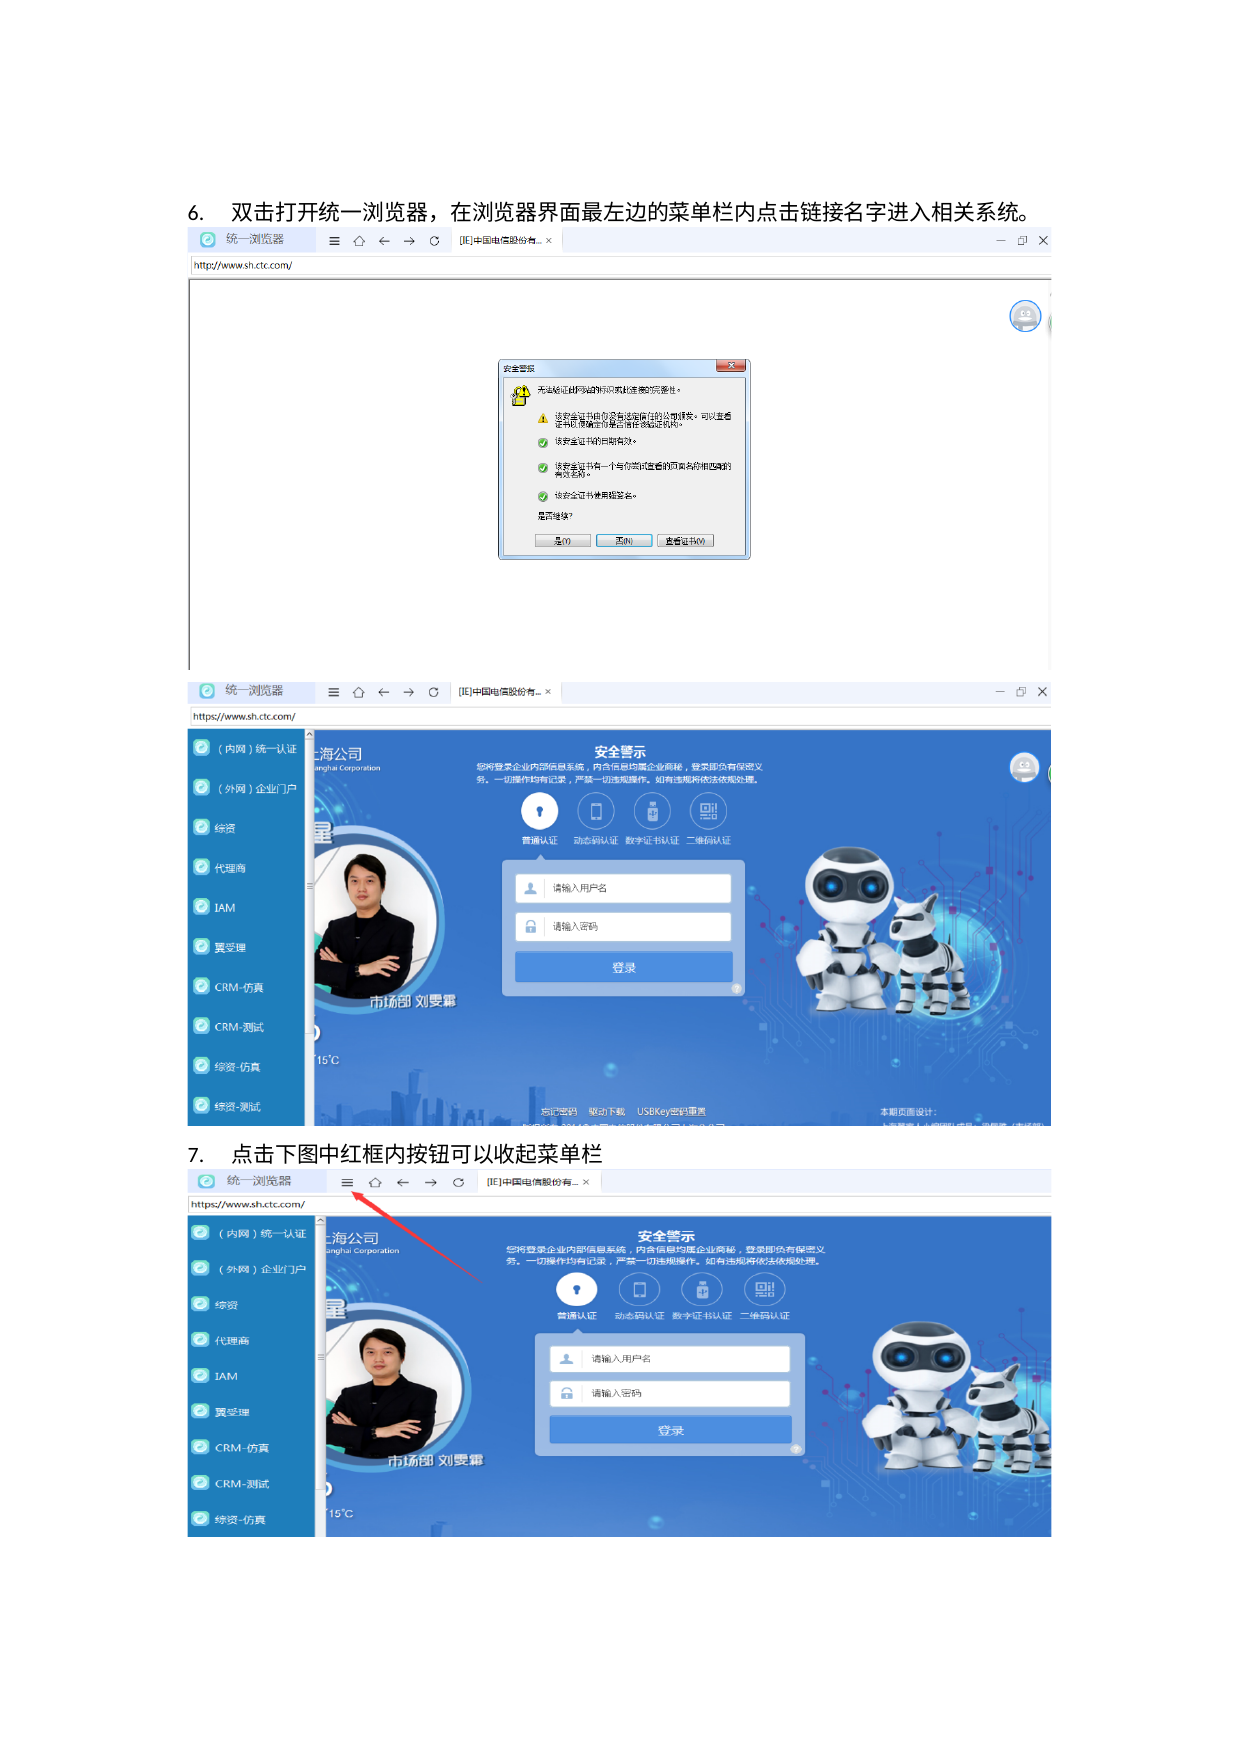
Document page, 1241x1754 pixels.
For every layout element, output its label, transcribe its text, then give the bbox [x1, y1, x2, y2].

picture [187, 227, 1052, 670]
picture [187, 1169, 1052, 1537]
list 双击打开统一浏览器，在浏览器界面最左边的菜单栏内点击链接名字进入相关系统。 [187, 194, 1053, 227]
picture [187, 682, 1051, 1126]
list 点击下图中红框内按钮可以收起菜单栏 [187, 1137, 1053, 1169]
